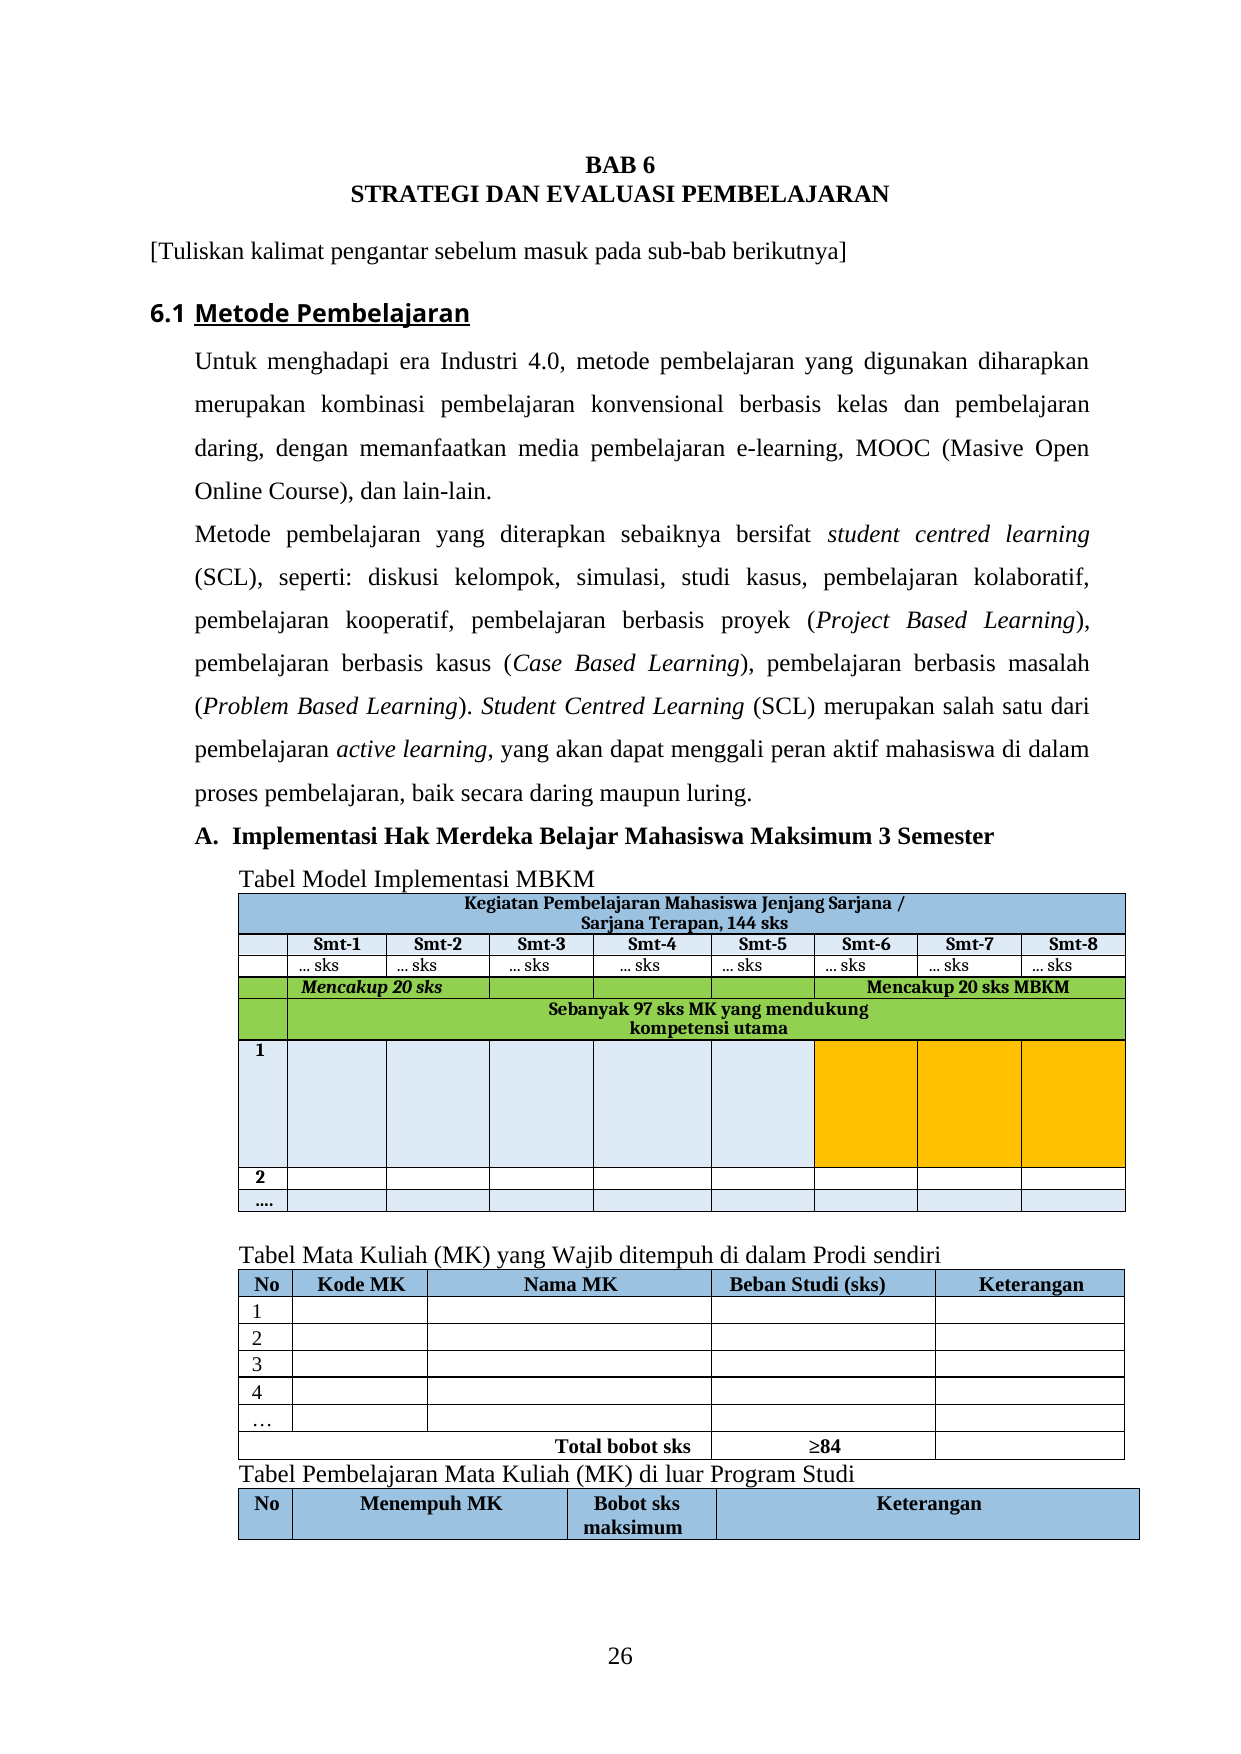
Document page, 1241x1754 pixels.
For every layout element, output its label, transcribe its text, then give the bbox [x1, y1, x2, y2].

table_cell ... sks [1022, 956, 1125, 976]
text Tabel Mata Kuliah (MK) yang Wajib ditempuh di dalam Prodi sendiri [239, 1240, 1090, 1269]
table_cell ... sks [490, 956, 593, 976]
table_cell 4 [239, 1378, 292, 1404]
table_cell [918, 1190, 1021, 1211]
table_cell 3 [239, 1351, 292, 1376]
table_cell ... sks [918, 956, 1021, 976]
table_cell [936, 1324, 1124, 1350]
table_header No [239, 1270, 292, 1296]
table_cell [712, 1405, 935, 1431]
table_cell [594, 1041, 711, 1167]
table_cell [239, 956, 287, 976]
table_cell [293, 1405, 427, 1431]
table_cell 1 [239, 1041, 287, 1167]
text Tabel Pembelajaran Mata Kuliah (MK) di luar Program Studi [239, 1460, 1090, 1488]
table_cell [712, 1190, 814, 1211]
table_cell Smt-1 [288, 935, 386, 954]
table_cell [594, 1168, 711, 1188]
table_cell ... sks [387, 956, 489, 976]
table_cell 2 [239, 1324, 292, 1350]
table_cell [918, 1168, 1021, 1188]
table_cell [712, 1168, 814, 1188]
table_cell [490, 978, 593, 998]
table_cell Smt-8 [1022, 935, 1125, 954]
table_cell [293, 1378, 427, 1404]
list Implementasi Hak Merdeka Belajar Mahasiswa Maksimum 3 Semester [194, 821, 1090, 849]
table_cell [293, 1297, 427, 1323]
table_cell [428, 1378, 711, 1404]
table_cell [712, 978, 814, 998]
table_cell [815, 1041, 917, 1167]
table_cell Smt-7 [918, 935, 1021, 954]
table_cell ≥84 [712, 1432, 935, 1458]
table_cell [428, 1351, 711, 1376]
table_cell [712, 1351, 935, 1376]
table_cell [428, 1405, 711, 1431]
table_cell [1022, 1168, 1125, 1188]
table_header Kegiatan Pembelajaran Mahasiswa Jenjang Sarjana / Sarjana Terapan, 144 sks [239, 894, 1125, 933]
table_cell [490, 1168, 593, 1188]
table_cell [594, 1190, 711, 1211]
table_cell [712, 1297, 935, 1323]
table_cell [1022, 1041, 1125, 1167]
table_header Beban Studi (sks) [712, 1270, 935, 1296]
table_cell … [239, 1405, 292, 1431]
table_cell 2 [239, 1168, 287, 1188]
table_cell [387, 1190, 489, 1211]
table_cell [239, 935, 287, 954]
table_cell [428, 1324, 711, 1350]
table_header No [239, 1489, 292, 1539]
table_header Keterangan [936, 1270, 1124, 1296]
table_cell ... sks [594, 956, 711, 976]
subtitle STRATEGI DAN EVALUASI PEMBELAJARAN [150, 179, 1090, 207]
table_header Menempuh MK [293, 1489, 567, 1539]
table_header Nama MK [428, 1270, 711, 1296]
table_cell [387, 1168, 489, 1188]
table_cell [293, 1351, 427, 1376]
text [Tuliskan kalimat pengantar sebelum masuk pada sub-bab berikutnya] [150, 236, 1090, 265]
text Untuk menghadapi era Industri 4.0, metode pembelajaran yang digunakan diharapkan merupakan kombinasi pembelajaran konvensional berbasis kelas dan pembelajaran daring, dengan memanfaatkan media pembelajaran e-learning, MOOC (Masive Open Online Course), dan lain-lain. [194, 346, 1090, 504]
table_cell Sebanyak 97 sks MK yang mendukung kompetensi utama [288, 999, 1125, 1039]
table_cell [712, 1378, 935, 1404]
table_cell [288, 1168, 386, 1188]
table_cell [712, 1041, 814, 1167]
table_cell [490, 1041, 593, 1167]
table_cell Smt-2 [387, 935, 489, 954]
table_cell [387, 1041, 489, 1167]
table_cell [1022, 1190, 1125, 1211]
subtitle BAB 6 [150, 150, 1090, 179]
table_cell …. [239, 1190, 287, 1211]
table_header Keterangan [717, 1489, 1139, 1539]
table_cell [712, 1324, 935, 1350]
table_cell [815, 1190, 917, 1211]
table_cell [936, 1405, 1124, 1431]
table_cell Smt-5 [712, 935, 814, 954]
table_cell 1 [239, 1297, 292, 1323]
table_cell [288, 1190, 386, 1211]
table_cell [936, 1351, 1124, 1376]
subtitle Metode Pembelajaran [150, 295, 1090, 329]
table_cell ... sks [288, 956, 386, 976]
table_cell [936, 1378, 1124, 1404]
table_cell ... sks [712, 956, 814, 976]
table_cell Smt-4 [594, 935, 711, 954]
table_cell Smt-3 [490, 935, 593, 954]
table_cell [490, 1190, 593, 1211]
table_cell [594, 978, 711, 998]
table_header Kode MK [293, 1270, 427, 1296]
table_cell [239, 999, 287, 1039]
table_cell [918, 1041, 1021, 1167]
table_cell ... sks [815, 956, 917, 976]
table_cell [288, 1041, 386, 1167]
text Tabel Model Implementasi MBKM [239, 864, 1090, 893]
table_cell Smt-6 [815, 935, 917, 954]
table_cell [428, 1297, 711, 1323]
table_cell [293, 1324, 427, 1350]
table_cell Total bobot sks [239, 1432, 711, 1458]
table_cell [936, 1432, 1124, 1458]
table_header Bobot sks maksimum [568, 1489, 716, 1539]
table_cell Mencakup 20 sks [288, 978, 489, 998]
table_cell Mencakup 20 sks MBKM [815, 978, 1125, 998]
table_cell [239, 978, 287, 998]
text Metode pembelajaran yang diterapkan sebaiknya bersifat student centred learning (SCL), seperti: diskusi kelompok, simulasi, studi kasus, pembelajaran kolaboratif, pembelajaran kooperatif, pembelajaran berbasis proyek (Project Based Learning), pembelajaran berbasis kasus (Case Based Learning), pembelajaran berbasis masalah (Problem Based Learning). Student Centred Learning (SCL) merupakan salah satu dari pembelajaran active learning, yang akan dapat menggali peran aktif mahasiswa di dalam proses pembelajaran, baik secara daring maupun luring. [194, 519, 1090, 806]
table_cell [936, 1297, 1124, 1323]
table_cell [815, 1168, 917, 1188]
